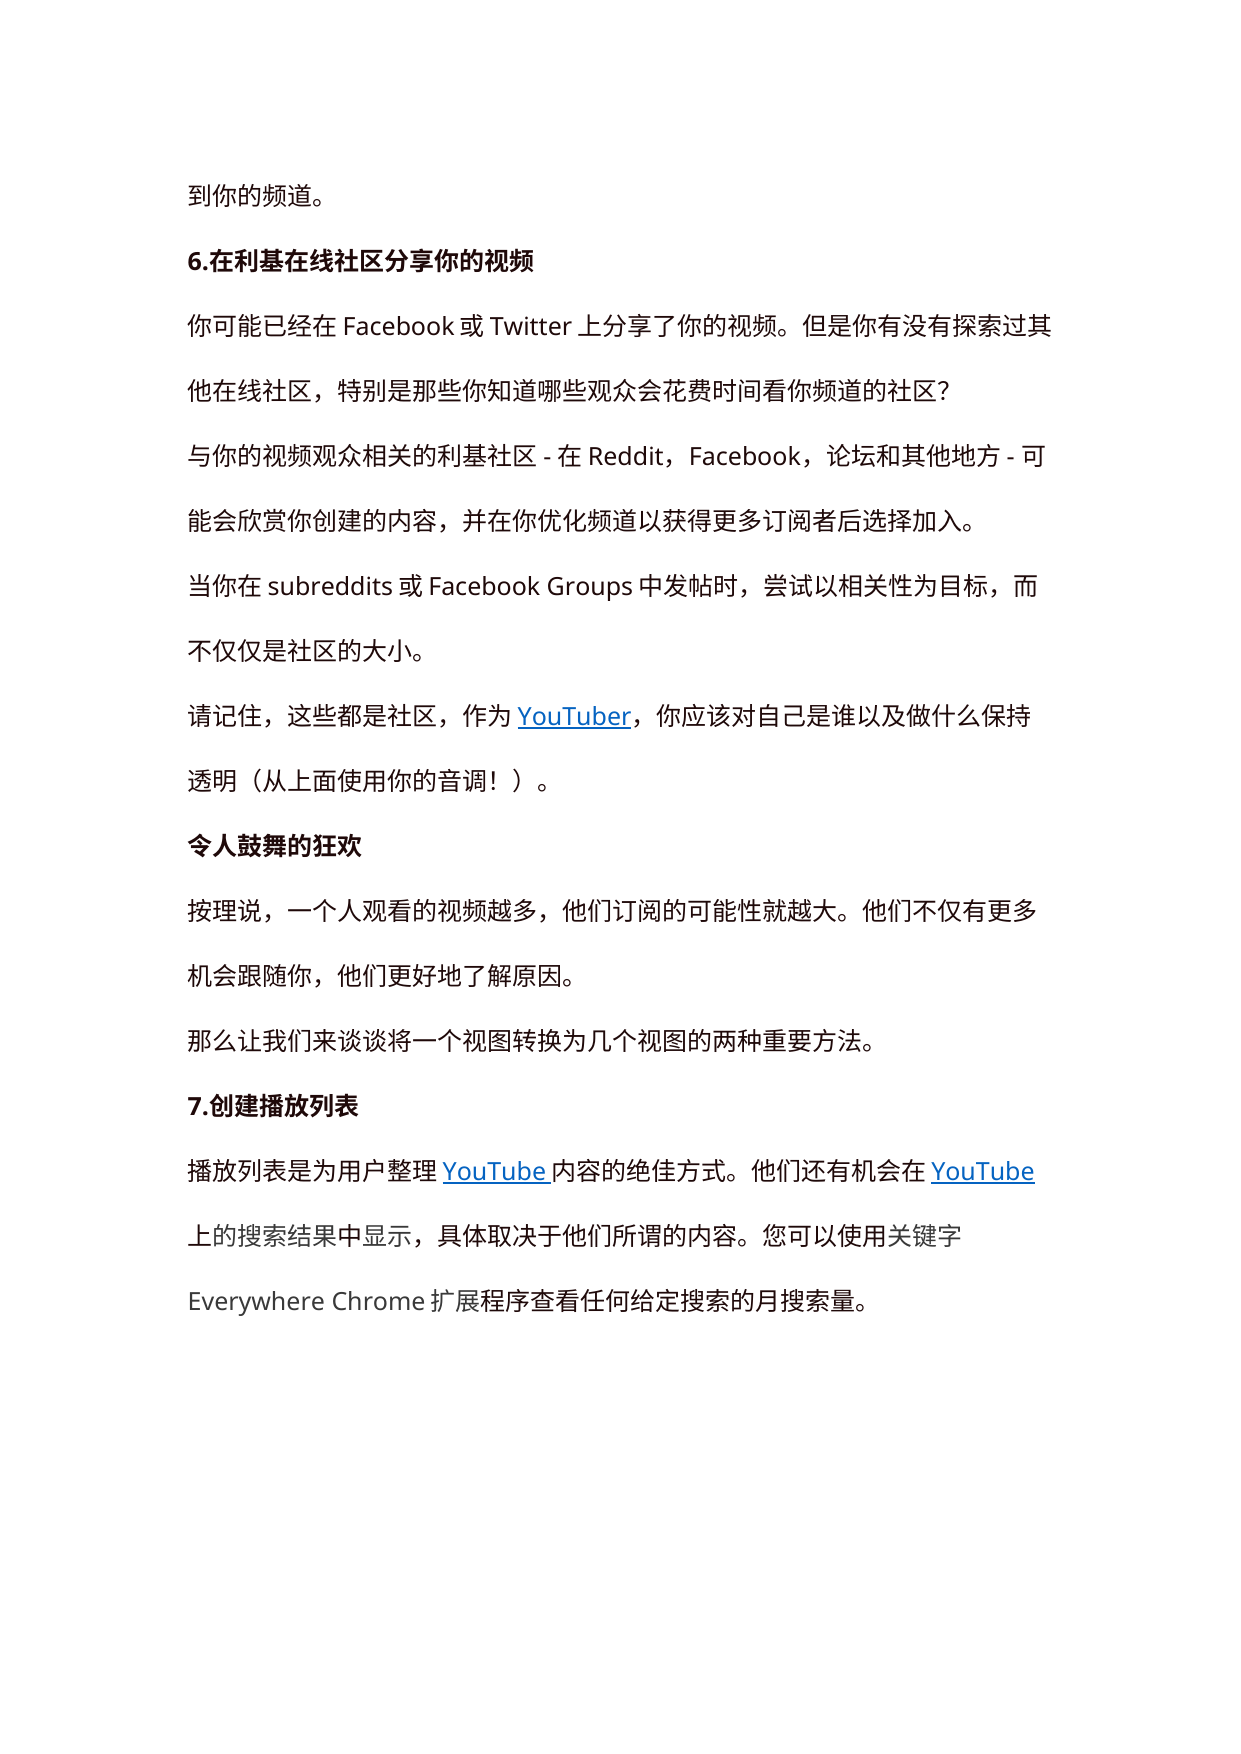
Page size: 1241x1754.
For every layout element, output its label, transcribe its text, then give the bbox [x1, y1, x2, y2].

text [187, 162, 1053, 227]
text 令人鼓舞的狂欢 [187, 812, 1053, 877]
text 7.创建播放列表 [187, 1072, 1053, 1137]
text 播放列表是为用户整理YouTube内容的绝佳方式。他们还有机会在YouTube上的搜索结果中显示，具体取决于他们所谓的内容。您可以使用关键字Everywhere Chrome扩展程序查看任何给定搜索的月搜索量。 [187, 1137, 1053, 1332]
text 你可能已经在Facebook或Twitter上分享了你的视频。但是你有没有探索过其他在线社区，特别是那些你知道哪些观众会花费时间看你频道的社区？ [187, 292, 1053, 422]
text 请记住，这些都是社区，作为YouTuber，你应该对自己是谁以及做什么保持透明（从上面使用你的音调！）。 [187, 682, 1053, 812]
text 与你的视频观众相关的利基社区 - 在Reddit，Facebook，论坛和其他地方 - 可能会欣赏你创建的内容，并在你优化频道以获得更多订阅者后选择加入。 [187, 422, 1053, 552]
text 6.在利基在线社区分享你的视频 [187, 227, 1053, 292]
text 那么让我们来谈谈将一个视图转换为几个视图的两种重要方法。 [187, 1007, 1053, 1072]
text 按理说，一个人观看的视频越多，他们订阅的可能性就越大。他们不仅有更多机会跟随你，他们更好地了解原因。 [187, 877, 1053, 1007]
text 当你在subreddits或Facebook Groups中发帖时，尝试以相关性为目标，而不仅仅是社区的大小。 [187, 552, 1053, 682]
